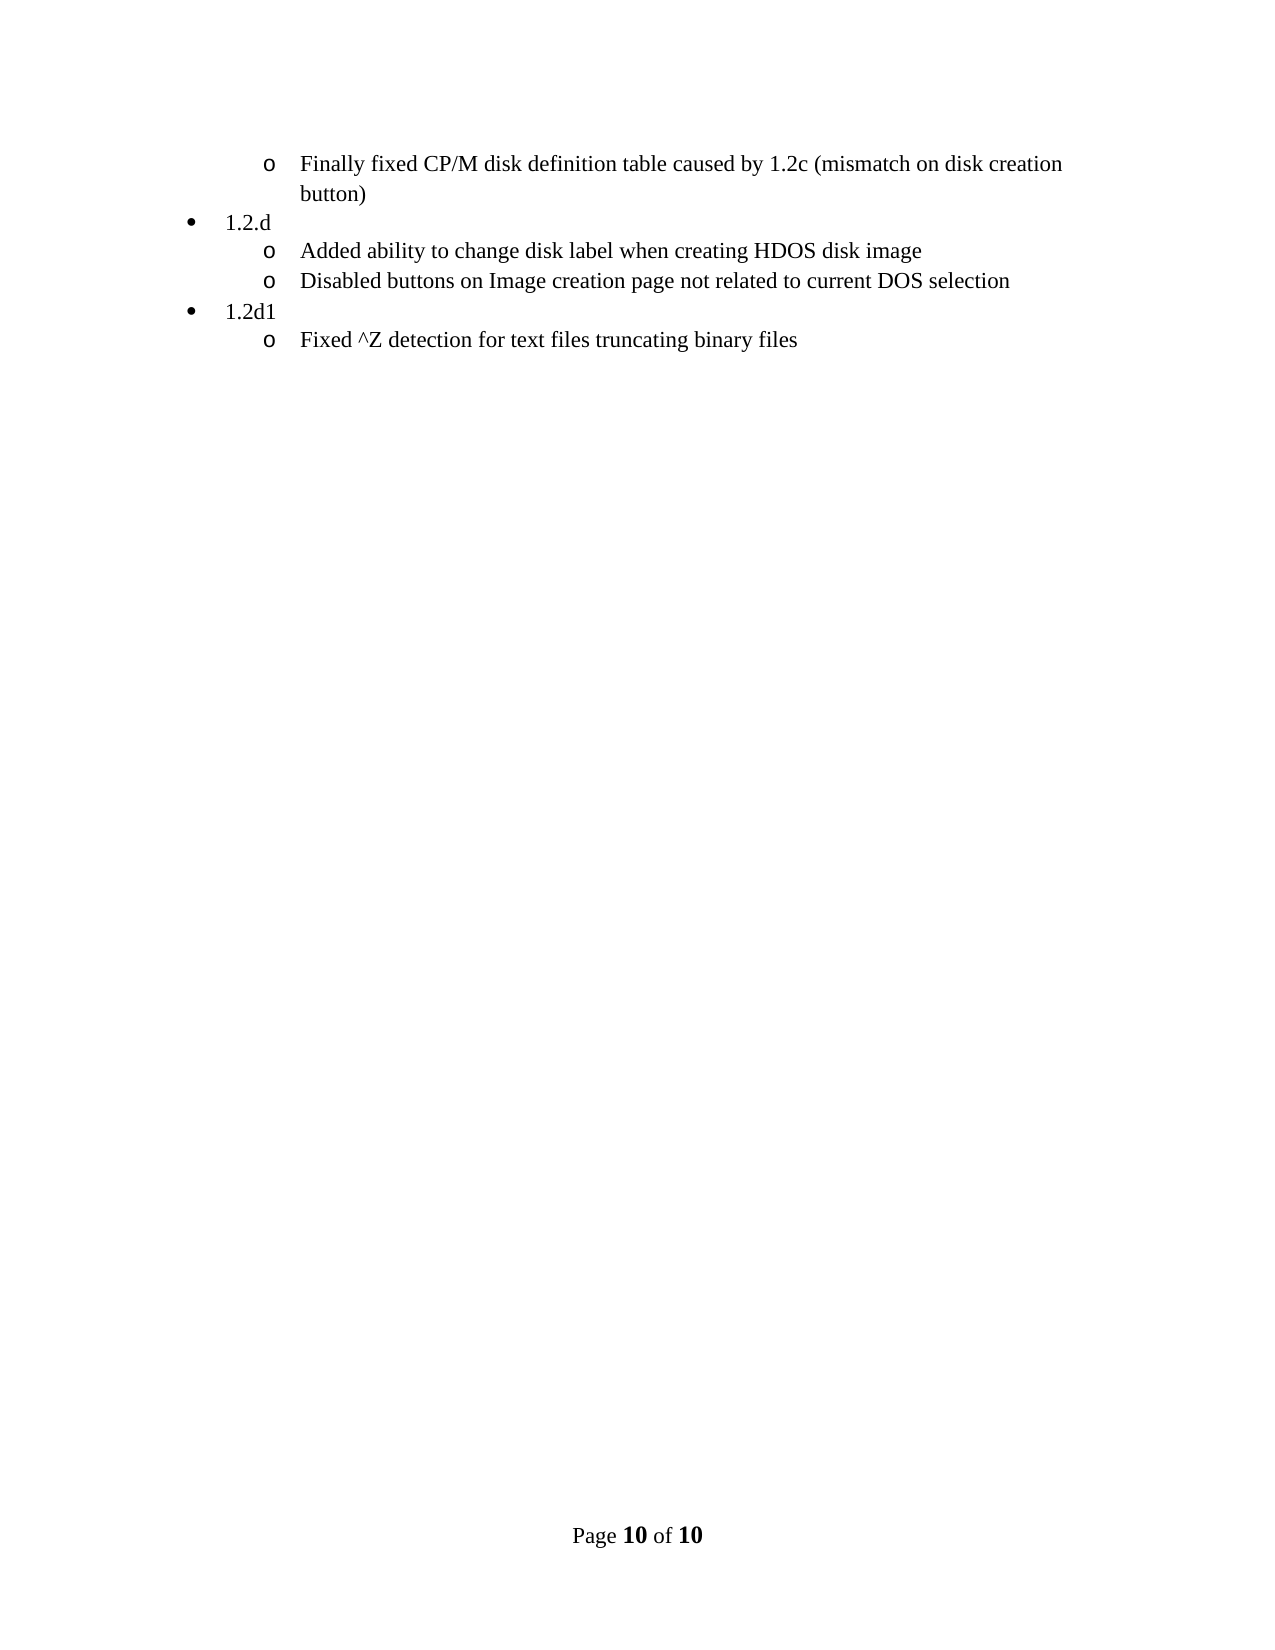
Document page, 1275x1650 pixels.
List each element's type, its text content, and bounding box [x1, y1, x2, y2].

list 1.2.d [187, 209, 1125, 235]
list Finally fixed CP/M disk definition table caused by 1.2c (mismatch on disk creation button) [262, 150, 1125, 207]
list Added ability to change disk label when creating HDOS disk image [262, 237, 1125, 265]
list 1.2d1 [187, 298, 1125, 324]
list Fixed ^Z detection for text files truncating binary files [262, 326, 1125, 355]
list Disabled buttons on Image creation page not related to current DOS selection [262, 268, 1125, 296]
